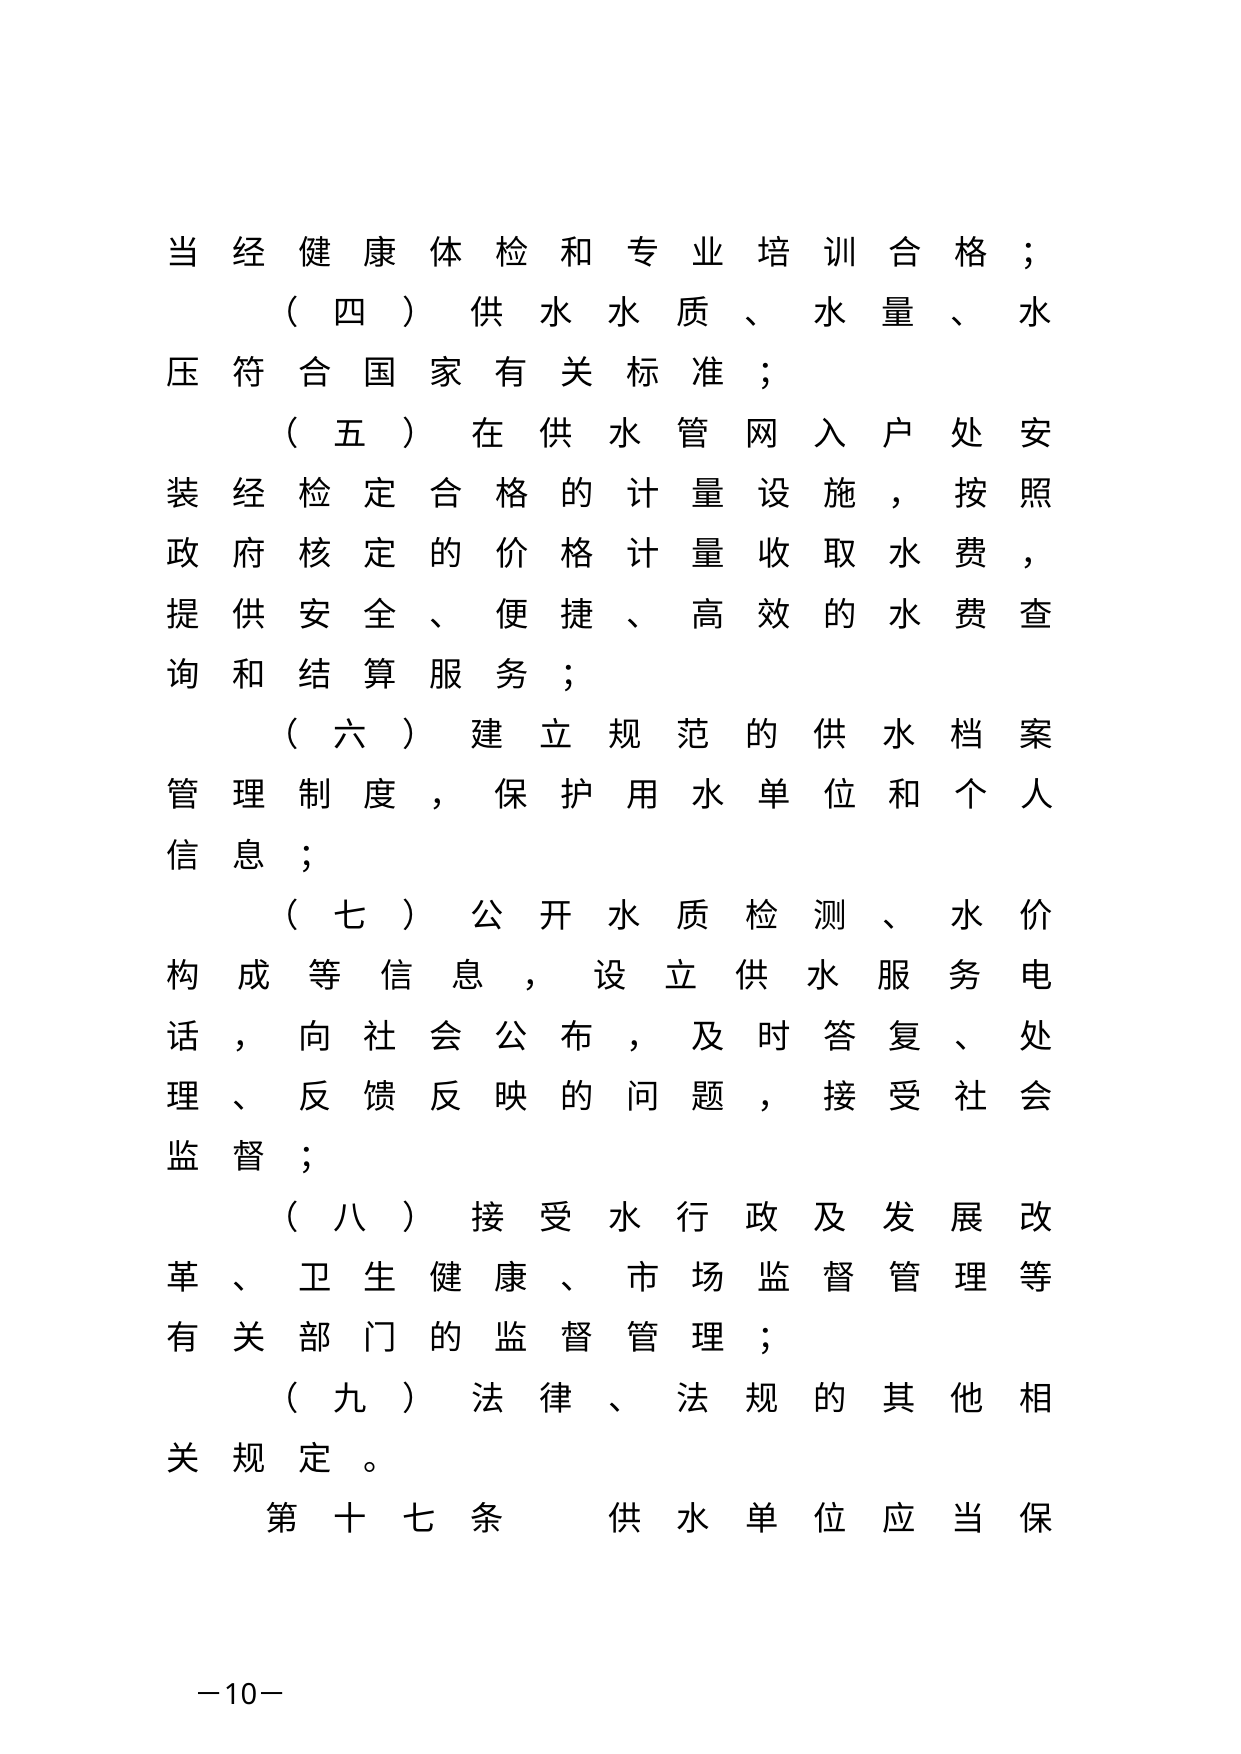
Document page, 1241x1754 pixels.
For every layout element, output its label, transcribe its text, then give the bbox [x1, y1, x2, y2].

text （四）供水水质、水量、水压符合国家有关标准； [167, 280, 1085, 400]
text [167, 219, 1085, 280]
text （七）公开水质检测、水价构成等信息，设立供水服务电话，向社会公布，及时答复、处理、反馈反映的问题，接受社会监督； [167, 883, 1085, 1184]
text （八）接受水行政及发展改革、卫生健康、市场监督管理等有关部门的监督管理； [167, 1184, 1085, 1365]
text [167, 1486, 1085, 1546]
text （九）法律、法规的其他相关规定。 [167, 1365, 1085, 1486]
text （五）在供水管网入户处安装经检定合格的计量设施，按照政府核定的价格计量收取水费，提供安全、便捷、高效的水费查询和结算服务； [167, 400, 1085, 702]
text （六）建立规范的供水档案管理制度，保护用水单位和个人信息； [167, 702, 1085, 883]
